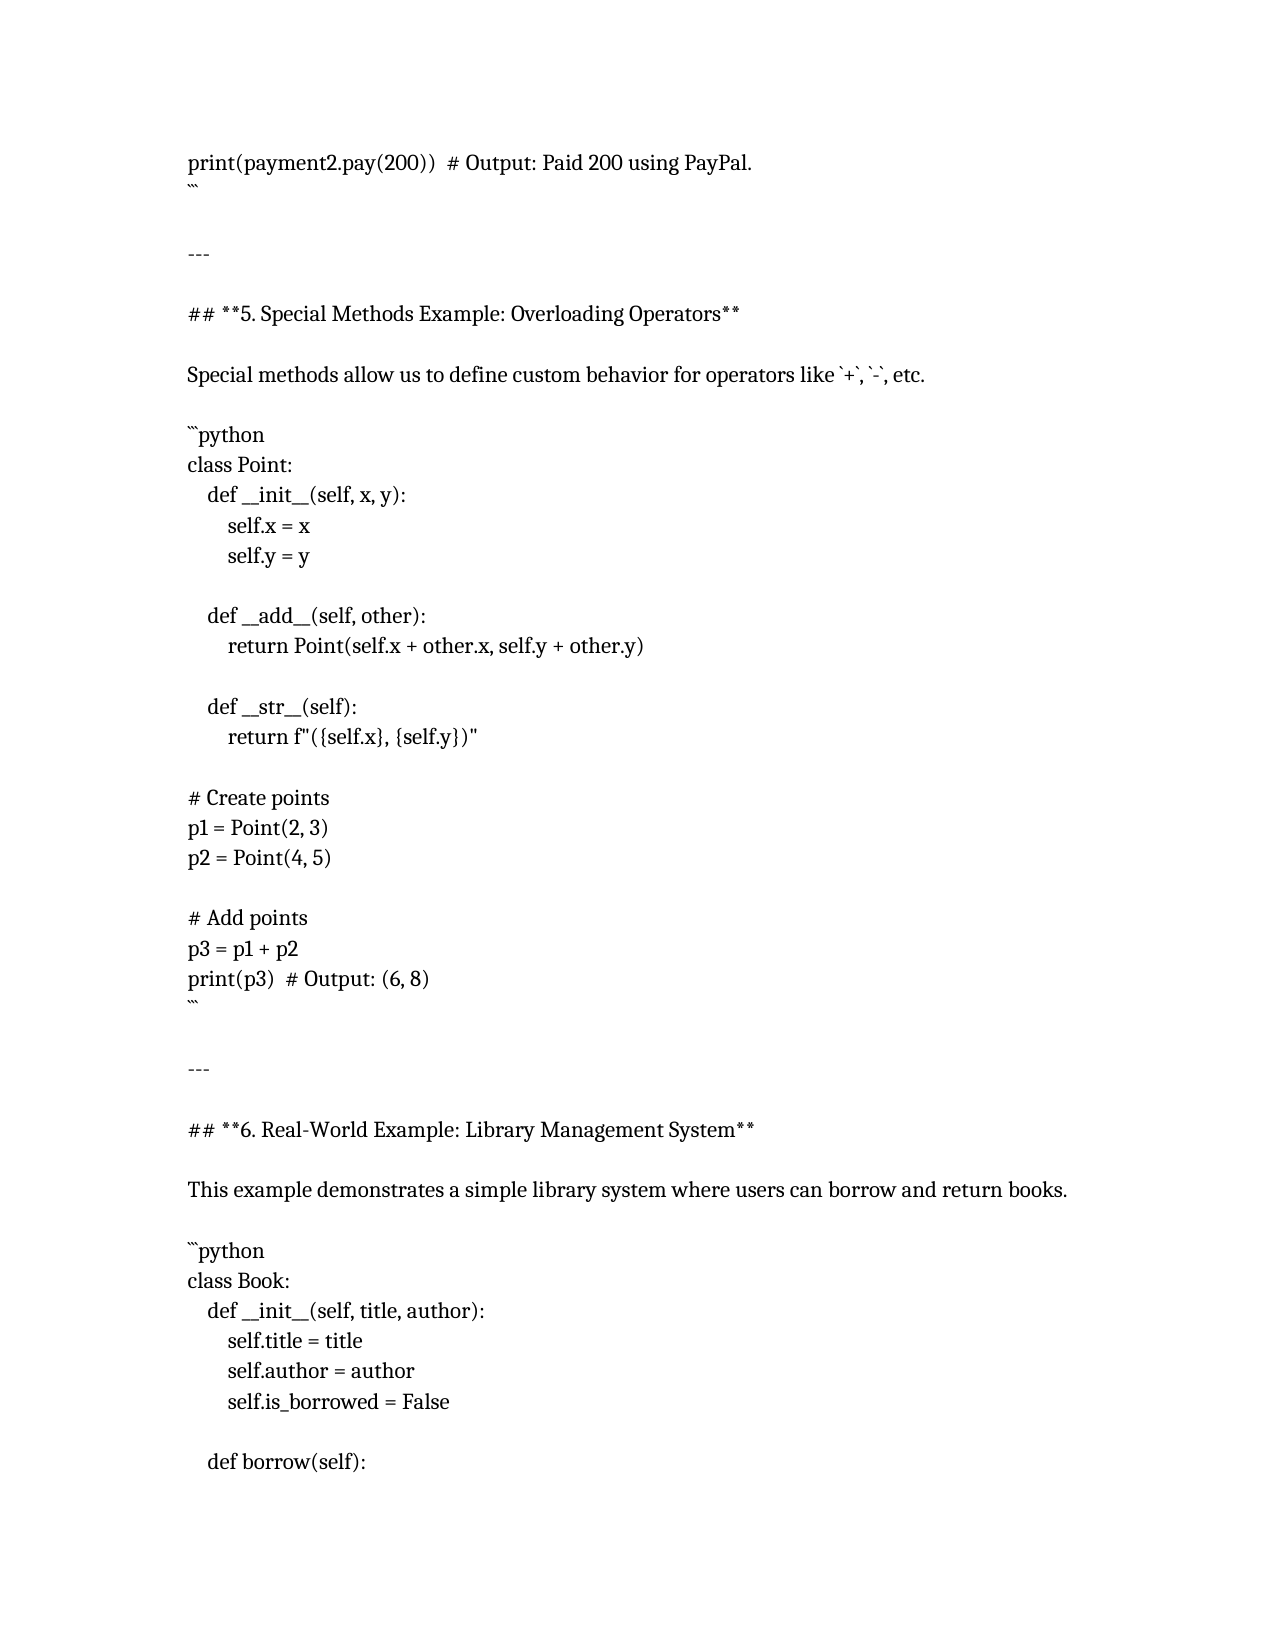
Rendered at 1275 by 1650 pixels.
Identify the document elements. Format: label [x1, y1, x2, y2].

text [187, 150, 1087, 1475]
